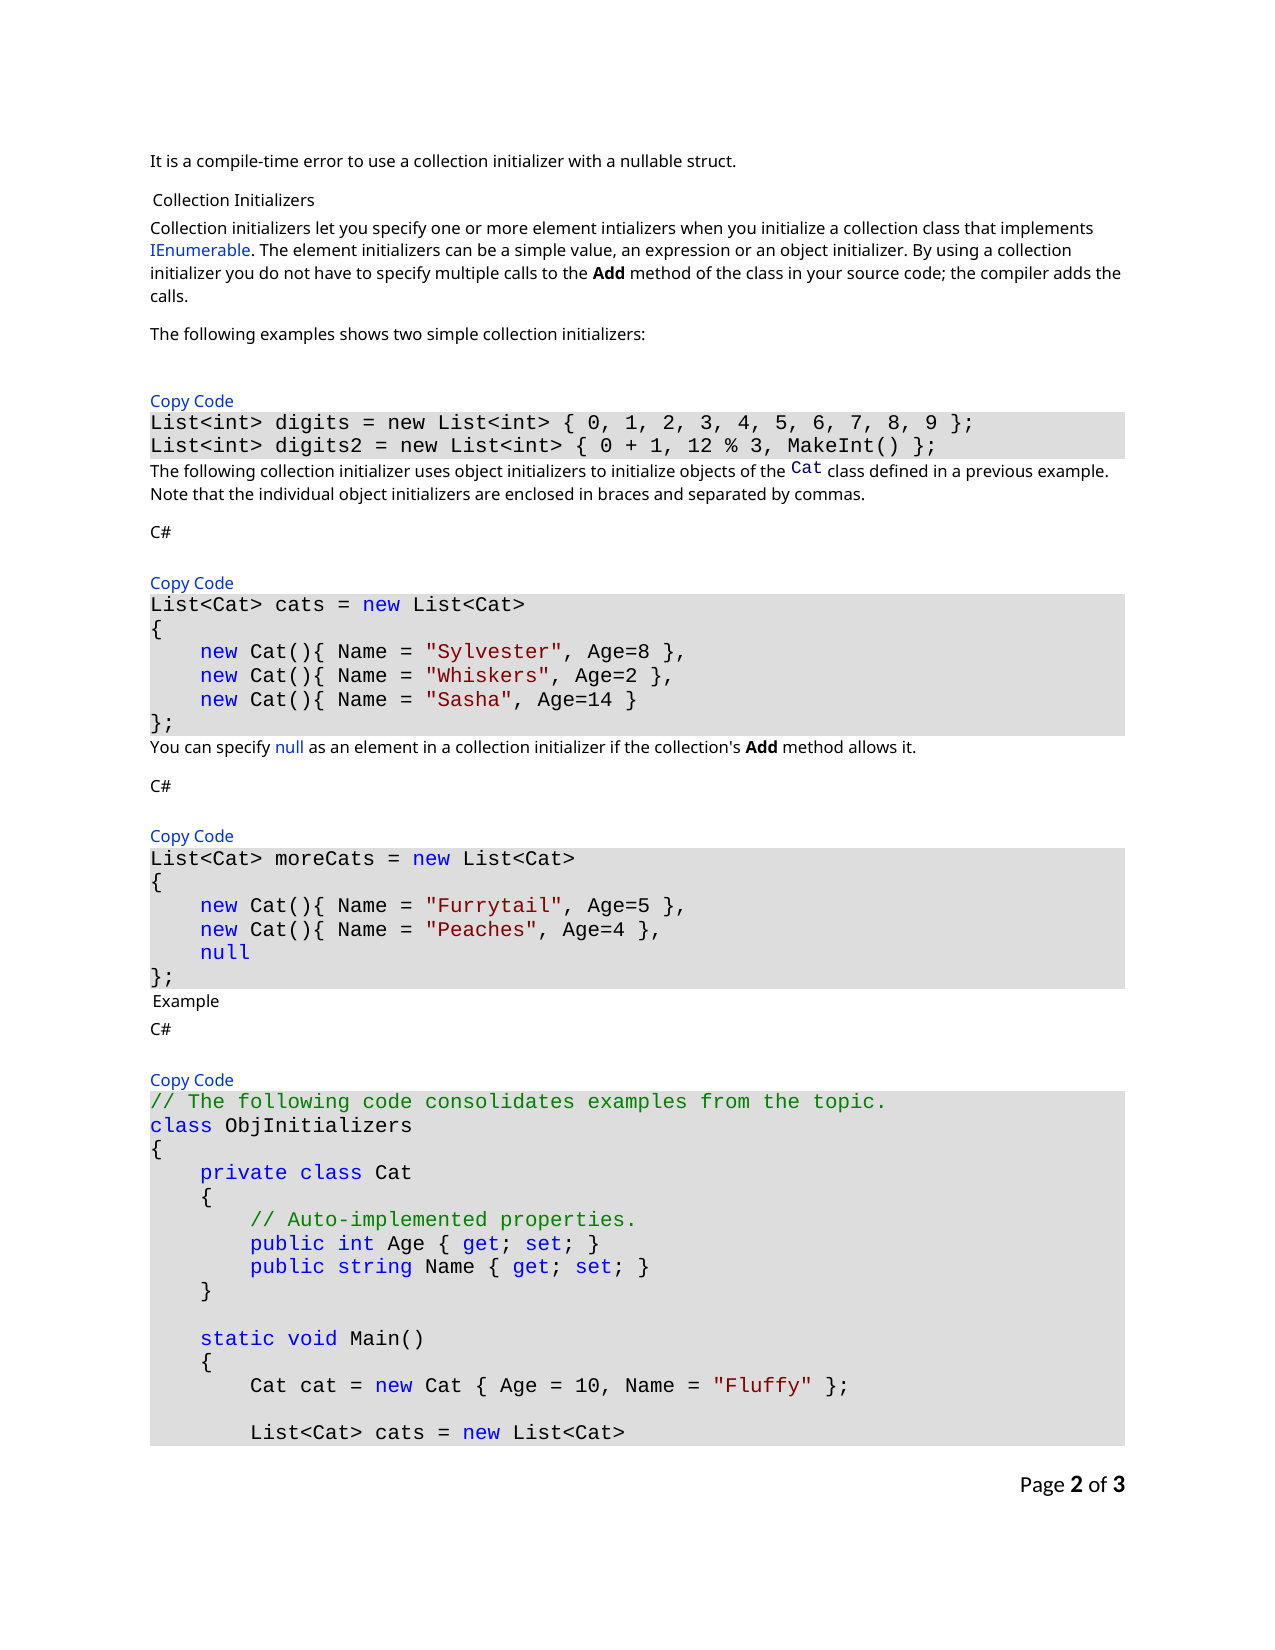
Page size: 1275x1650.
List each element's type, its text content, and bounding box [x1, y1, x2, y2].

text List<Cat> cats = new List<Cat> [150, 594, 1125, 618]
text C# [150, 774, 1125, 797]
text Copy Code [150, 1068, 1125, 1091]
text // Auto-implemented properties. [150, 1209, 1125, 1233]
text public int Age { get; set; } [150, 1233, 1125, 1257]
text } [150, 1280, 1125, 1304]
text The following examples shows two simple collection initializers: [150, 323, 1125, 346]
text The following collection initializer uses object initializers to initialize objects of the Cat class defined in a previous example. Note that the individual object initializers are enclosed in braces and separated by commas. [150, 459, 1125, 505]
text Copy Code [150, 825, 1125, 848]
text new Cat(){ Name = "Furrytail", Age=5 }, [150, 895, 1125, 919]
text List<int> digits2 = new List<int> { 0 + 1, 12 % 3, MakeInt() }; [150, 436, 1125, 459]
text C# [150, 521, 1125, 543]
text Cat cat = new Cat { Age = 10, Name = "Fluffy" }; [150, 1375, 1125, 1398]
text List<Cat> moreCats = new List<Cat> [150, 848, 1125, 871]
text static void Main() [150, 1327, 1125, 1351]
text You can specify null as an element in a collection initializer if the collection's Add method allows it. [150, 736, 1125, 759]
text It is a compile-time error to use a collection initializer with a nullable struct. [150, 150, 1125, 173]
text { [150, 1186, 1125, 1209]
text Collection initializers let you specify one or more element intializers when you initialize a collection class that implements IEnumerable. The element initializers can be a simple value, an expression or an object initializer. By using a collection initializer you do not have to specify multiple calls to the Add method of the class in your source code; the compiler adds the calls. [150, 216, 1125, 307]
text List<int> digits = new List<int> { 0, 1, 2, 3, 4, 5, 6, 7, 8, 9 }; [150, 412, 1125, 436]
text new Cat(){ Name = "Sylvester", Age=8 }, [150, 641, 1125, 665]
text C# [150, 1018, 1125, 1040]
text null [150, 942, 1125, 966]
text { [150, 871, 1125, 895]
text { [150, 1351, 1125, 1375]
text }; [150, 966, 1125, 989]
text List<Cat> cats = new List<Cat> [150, 1422, 1125, 1446]
text private class Cat [150, 1162, 1125, 1186]
text Example [150, 989, 1125, 1018]
text class ObjInitializers [150, 1115, 1125, 1138]
text Collection Initializers [150, 188, 1125, 216]
text { [150, 1138, 1125, 1162]
text new Cat(){ Name = "Whiskers", Age=2 }, [150, 665, 1125, 689]
text Copy Code [150, 389, 1125, 412]
text new Cat(){ Name = "Peaches", Age=4 }, [150, 919, 1125, 942]
text new Cat(){ Name = "Sasha", Age=14 } [150, 689, 1125, 712]
text { [150, 618, 1125, 641]
text public string Name { get; set; } [150, 1257, 1125, 1280]
text // The following code consolidates examples from the topic. [150, 1091, 1125, 1115]
text Copy Code [150, 571, 1125, 594]
text }; [150, 712, 1125, 736]
